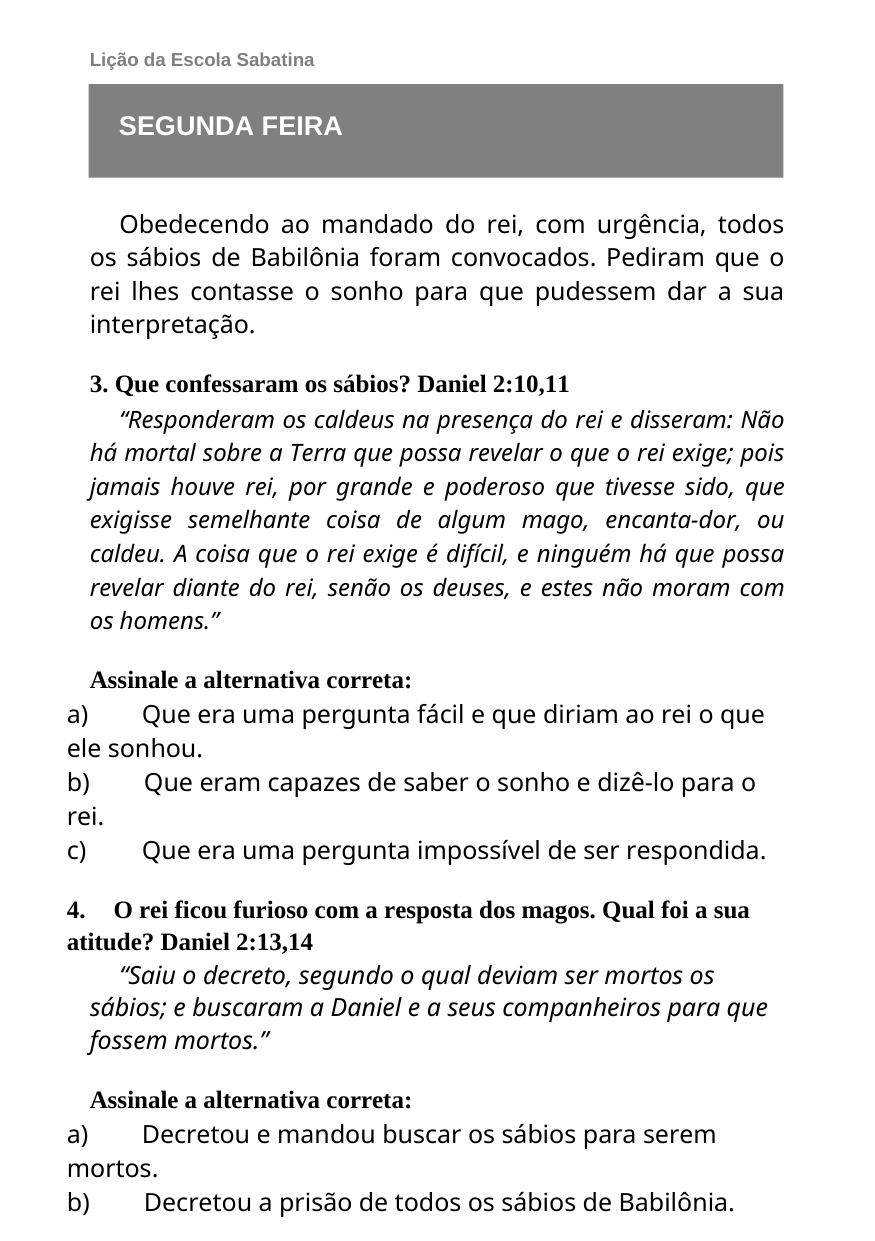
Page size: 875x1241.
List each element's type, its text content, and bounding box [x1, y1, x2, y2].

list Decretou e mandou buscar os sábios para serem mortos. [67, 1116, 785, 1184]
list Que era uma pergunta fácil e que diriam ao rei o que ele sonhou. [67, 696, 785, 764]
list Que eram capazes de saber o sonho e dizê-lo para o rei. [67, 764, 785, 833]
text “Responderam os caldeus na presença do rei e disseram: Não há mortal sobre a Terra que possa revelar o que o rei exige; pois jamais houve rei, por grande e poderoso que tivesse sido, que exigisse semelhante coisa de algum mago, encanta-dor, ou caldeu. A coisa que o rei exige é difícil, e ninguém há que possa revelar diante do rei, senão os deuses, e estes não moram com os homens.” [89, 403, 785, 636]
text Assinale a alternativa correta: [89, 1085, 785, 1114]
text 3. Que confessaram os sábios? Daniel 2:10,11 [89, 369, 785, 398]
text Assinale a alternativa correta: [89, 665, 785, 694]
list Decretou a prisão de todos os sábios de Babilônia. [67, 1184, 785, 1219]
text Lição da Escola Sabatina [89, 49, 785, 70]
text Obedecendo ao mandado do rei, com urgência, todos os sábios de Babilônia foram convocados. Pediram que o rei lhes contasse o sonho para que pudessem dar a sua interpretação. [89, 207, 785, 341]
text “Saiu o decreto, segundo o qual deviam ser mortos os sábios; e buscaram a Daniel e a seus companheiros para que fossem mortos.” [89, 958, 785, 1056]
list Que era uma pergunta impossível de ser respondida. [67, 833, 785, 867]
list O rei ficou furioso com a resposta dos magos. Qual foi a sua atitude? Daniel 2:13,14 [67, 895, 785, 955]
text SEGUNDA FEIRA [119, 110, 785, 141]
